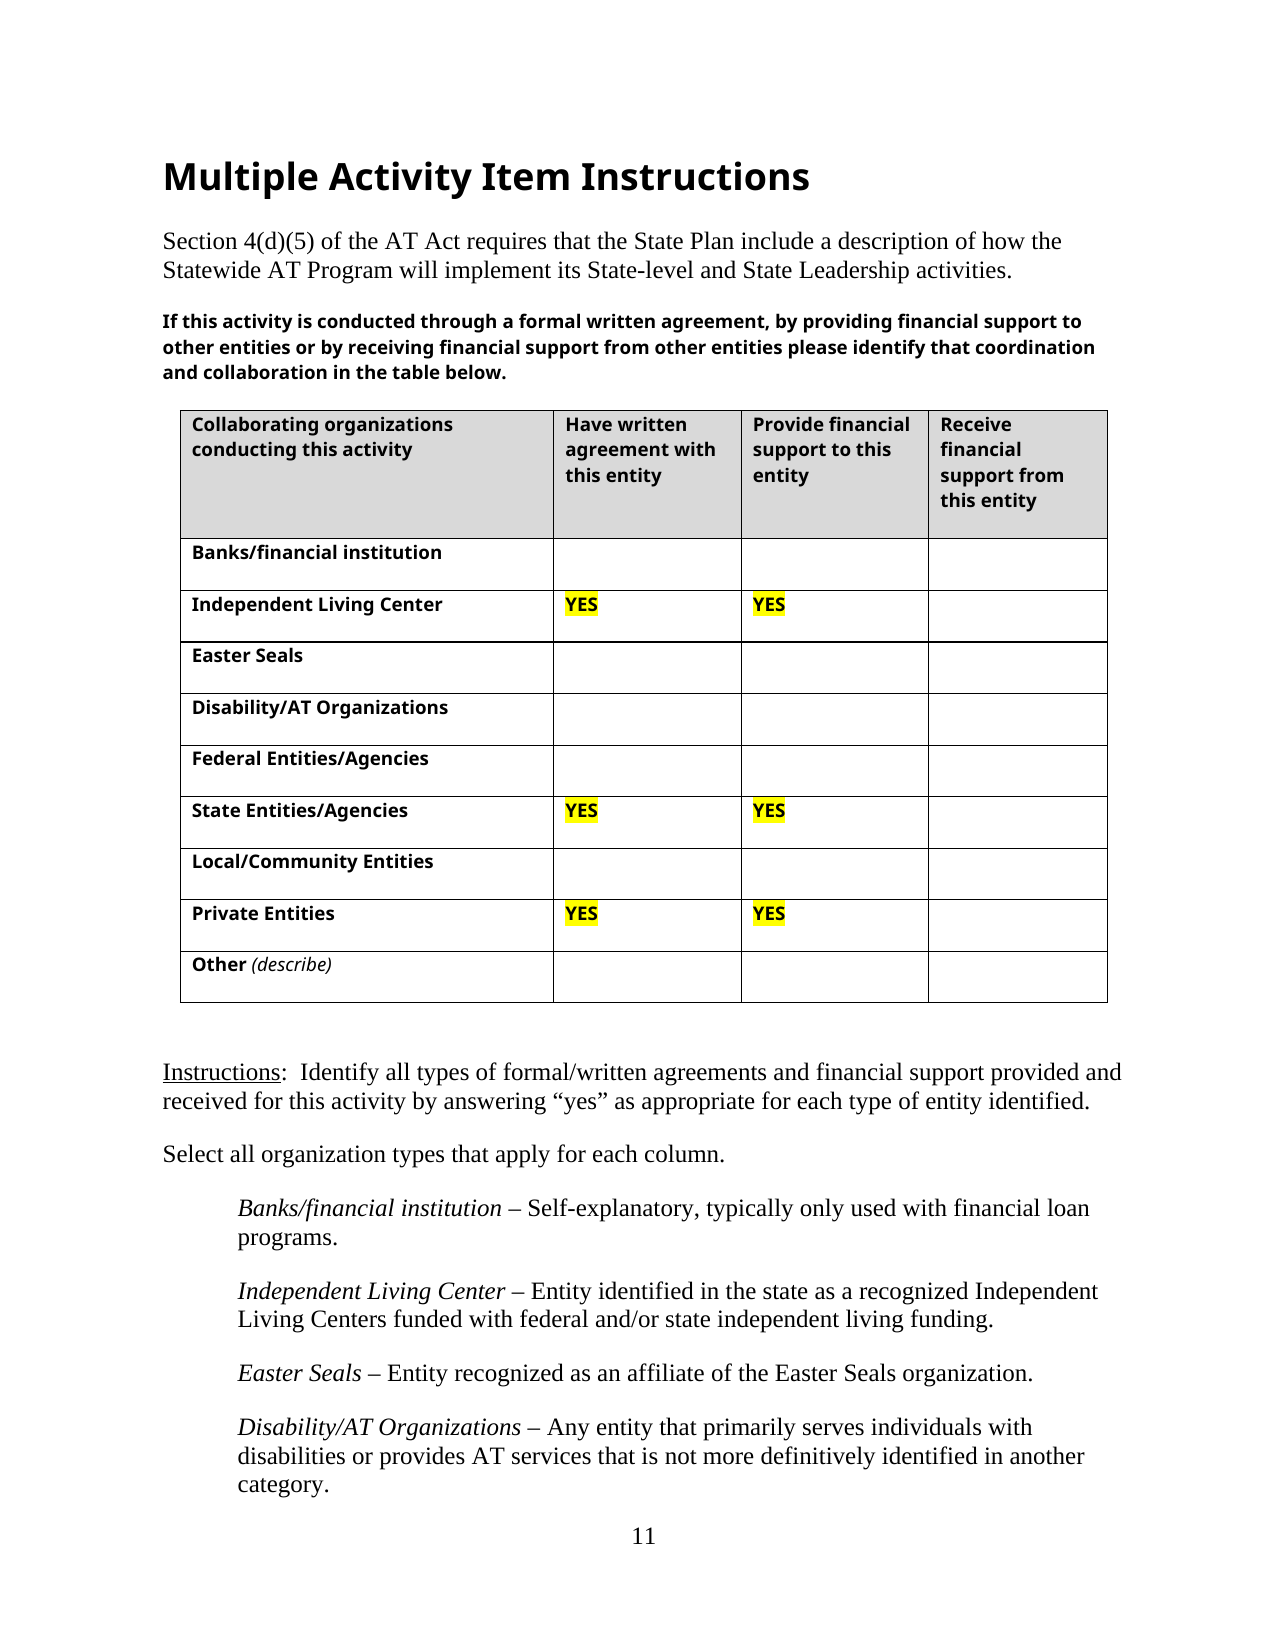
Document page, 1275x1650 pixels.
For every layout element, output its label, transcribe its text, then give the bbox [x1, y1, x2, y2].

table_cell [554, 694, 741, 744]
table_cell YES [742, 900, 928, 951]
table_cell [554, 643, 741, 693]
table_cell YES [554, 591, 741, 641]
table_cell Disability/AT Organizations [181, 694, 553, 744]
table_cell YES [742, 797, 928, 848]
table_cell [929, 591, 1107, 641]
table_cell Easter Seals [181, 643, 553, 693]
table_cell State Entities/Agencies [181, 797, 553, 848]
table_cell [554, 539, 741, 590]
table_cell YES [554, 900, 741, 951]
table_cell [929, 746, 1107, 796]
table_cell Federal Entities/Agencies [181, 746, 553, 796]
table_cell [742, 746, 928, 796]
table_cell Banks/financial institution [181, 539, 553, 590]
table_cell [929, 952, 1107, 1002]
table_cell [742, 539, 928, 590]
table_cell [929, 849, 1107, 899]
text Banks/financial institution – Self-explanatory, typically only used with financial loan programs. [237, 1193, 1125, 1251]
table_cell [929, 643, 1107, 693]
table_header Collaborating organizations conducting this activity [181, 411, 553, 538]
table_cell [742, 694, 928, 744]
table_cell [742, 643, 928, 693]
text Section 4(d)(5) of the AT Act requires that the State Plan include a description of how the Statewide AT Program will implement its State-level and State Leadership activities. [162, 226, 1125, 283]
table_cell Independent Living Center [181, 591, 553, 641]
table_cell [929, 539, 1107, 590]
table_cell [742, 952, 928, 1002]
text Instructions: Identify all types of formal/written agreements and financial support provided and received for this activity by answering “yes” as appropriate for each type of entity identified. [162, 1057, 1125, 1114]
table_cell Local/Community Entities [181, 849, 553, 899]
table_cell [554, 746, 741, 796]
text Disability/AT Organizations – Any entity that primarily serves individuals with disabilities or provides AT services that is not more definitively identified in another category. [237, 1412, 1125, 1498]
table_header Have written agreement with this entity [554, 411, 741, 538]
table_cell [742, 849, 928, 899]
text Select all organization types that apply for each column. [162, 1139, 1125, 1168]
text Multiple Activity Item Instructions [162, 150, 1125, 201]
table_cell YES [742, 591, 928, 641]
table_cell [554, 952, 741, 1002]
table_header Provide financial support to this entity [742, 411, 928, 538]
table_header Receive financial support from this entity [929, 411, 1107, 538]
table_cell [929, 694, 1107, 744]
table_cell YES [554, 797, 741, 848]
text Easter Seals – Entity recognized as an affiliate of the Easter Seals organization. [237, 1358, 1125, 1387]
table_cell [554, 849, 741, 899]
table_cell [929, 797, 1107, 848]
table_cell [929, 900, 1107, 951]
text Independent Living Center – Entity identified in the state as a recognized Independent Living Centers funded with federal and/or state independent living funding. [237, 1276, 1125, 1333]
table_cell Other (describe) [181, 952, 553, 1002]
text If this activity is conducted through a formal written agreement, by providing financial support to other entities or by receiving financial support from other entities please identify that coordination and collaboration in the table below. [162, 308, 1125, 385]
table_cell Private Entities [181, 900, 553, 951]
